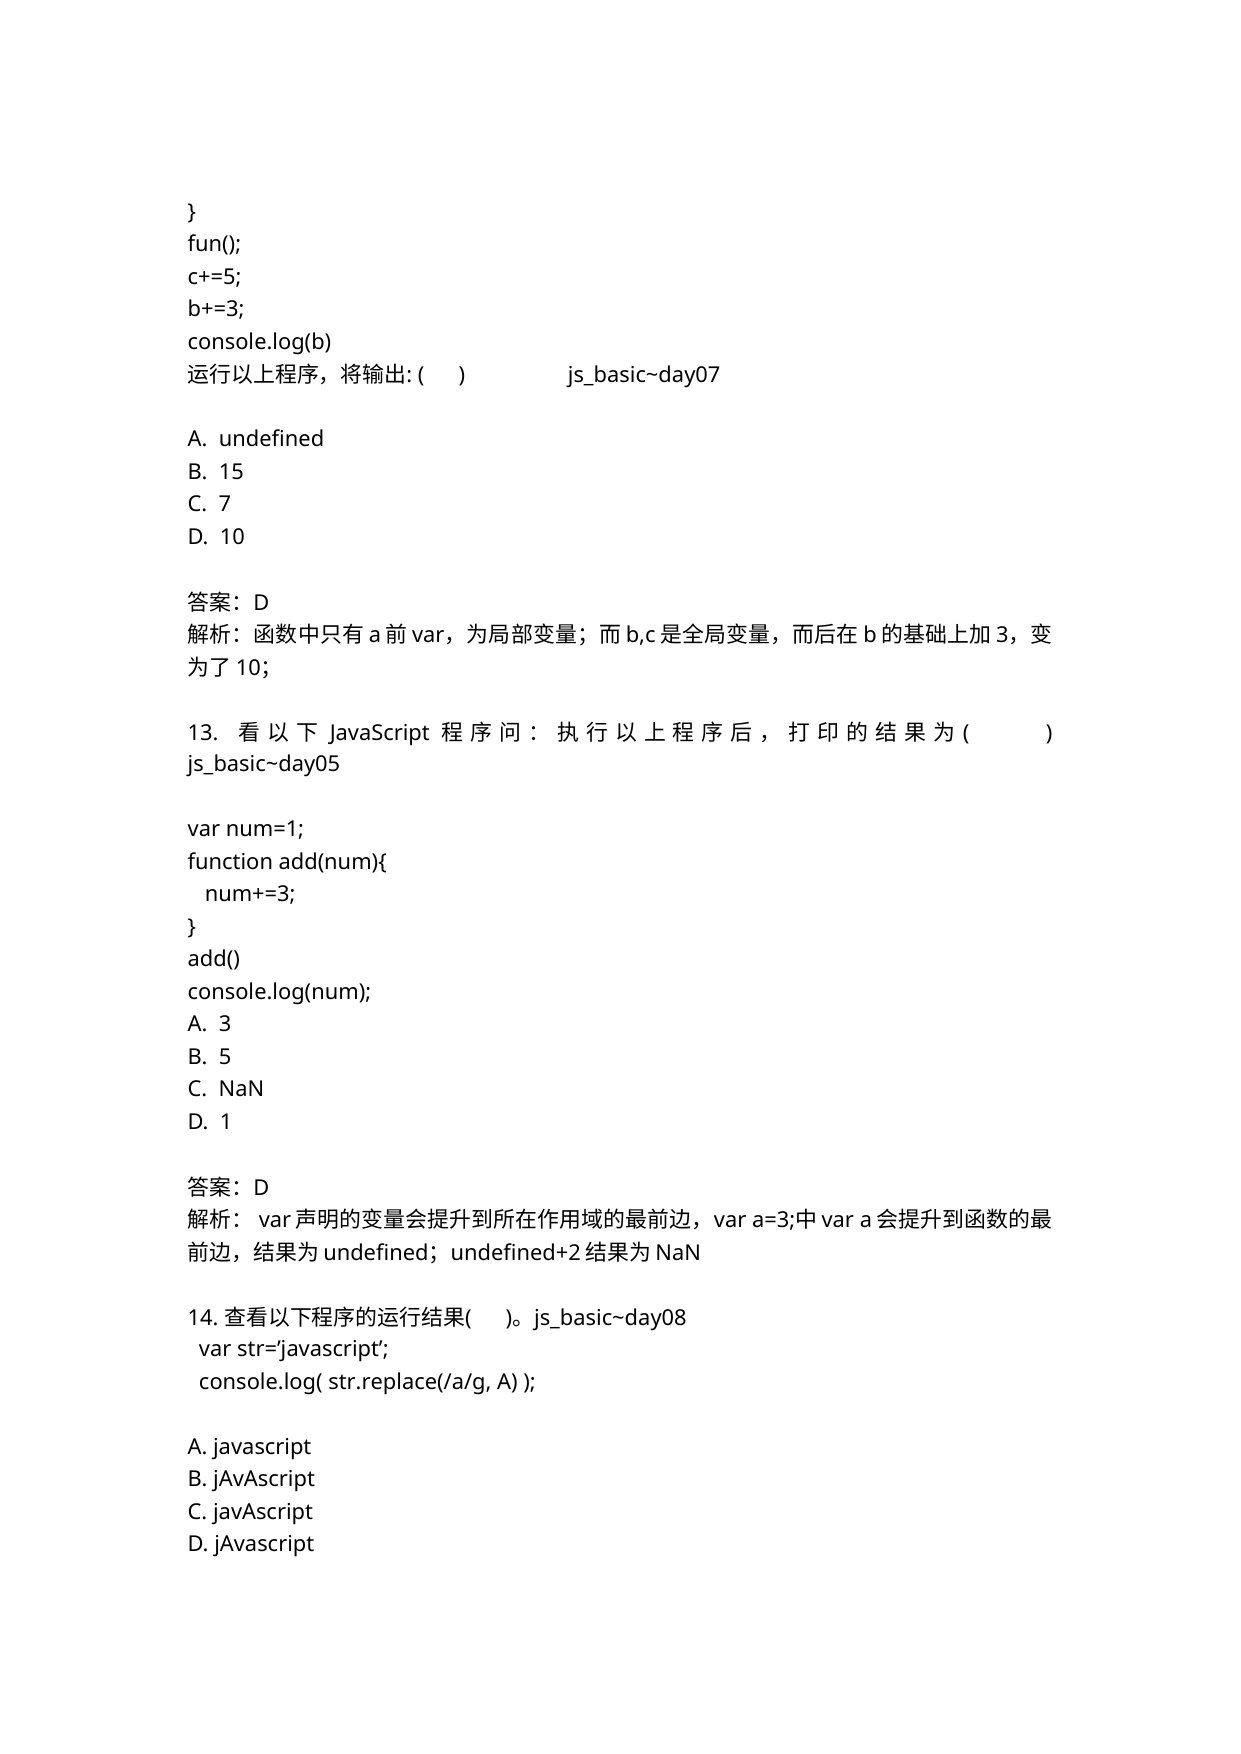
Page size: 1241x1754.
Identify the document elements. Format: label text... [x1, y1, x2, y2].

text console.log(num); [187, 974, 1053, 1007]
text B. 15 [187, 454, 1053, 487]
text b+=3; [187, 292, 1053, 324]
text var num=1; [187, 812, 1053, 844]
text B. jAvAscript [187, 1462, 1053, 1494]
text C. javAscript [187, 1494, 1053, 1527]
text 14. 查看以下程序的运行结果( )。js_basic~day08 [187, 1299, 1053, 1332]
text add() [187, 942, 1053, 974]
text 解析：函数中只有a前var，为局部变量；而b,c是全局变量，而后在b的基础上加3，变为了10； [187, 617, 1053, 682]
text function add(num){ [187, 844, 1053, 877]
text A. javascript [187, 1429, 1053, 1462]
text num+=3; [187, 877, 1053, 909]
text 13. 看以下JavaScript程序问：执行以上程序后，打印的结果为( ) js_basic~day05 [187, 714, 1053, 779]
text } [187, 909, 1053, 942]
text D. 10 [187, 519, 1053, 552]
text D. 1 [187, 1104, 1053, 1137]
text c+=5; [187, 259, 1053, 292]
text 解析： var声明的变量会提升到所在作用域的最前边，var a=3;中var a会提升到函数的最前边，结果为undefined；undefined+2结果为NaN [187, 1202, 1053, 1267]
text C. NaN [187, 1072, 1053, 1104]
text 运行以上程序，将输出: ( ) js_basic~day07 [187, 357, 1053, 389]
text A. undefined [187, 422, 1053, 454]
text var str=’javascript’; [187, 1332, 1053, 1364]
text } [187, 194, 1053, 227]
text 答案：D [187, 584, 1053, 617]
text C. 7 [187, 487, 1053, 519]
text B. 5 [187, 1039, 1053, 1072]
text console.log( str.replace(/a/g, A) ); [187, 1364, 1053, 1397]
text A. 3 [187, 1007, 1053, 1039]
text console.log(b) [187, 324, 1053, 357]
text fun(); [187, 227, 1053, 259]
text 答案：D [187, 1169, 1053, 1202]
text D. jAvascript [187, 1527, 1053, 1559]
